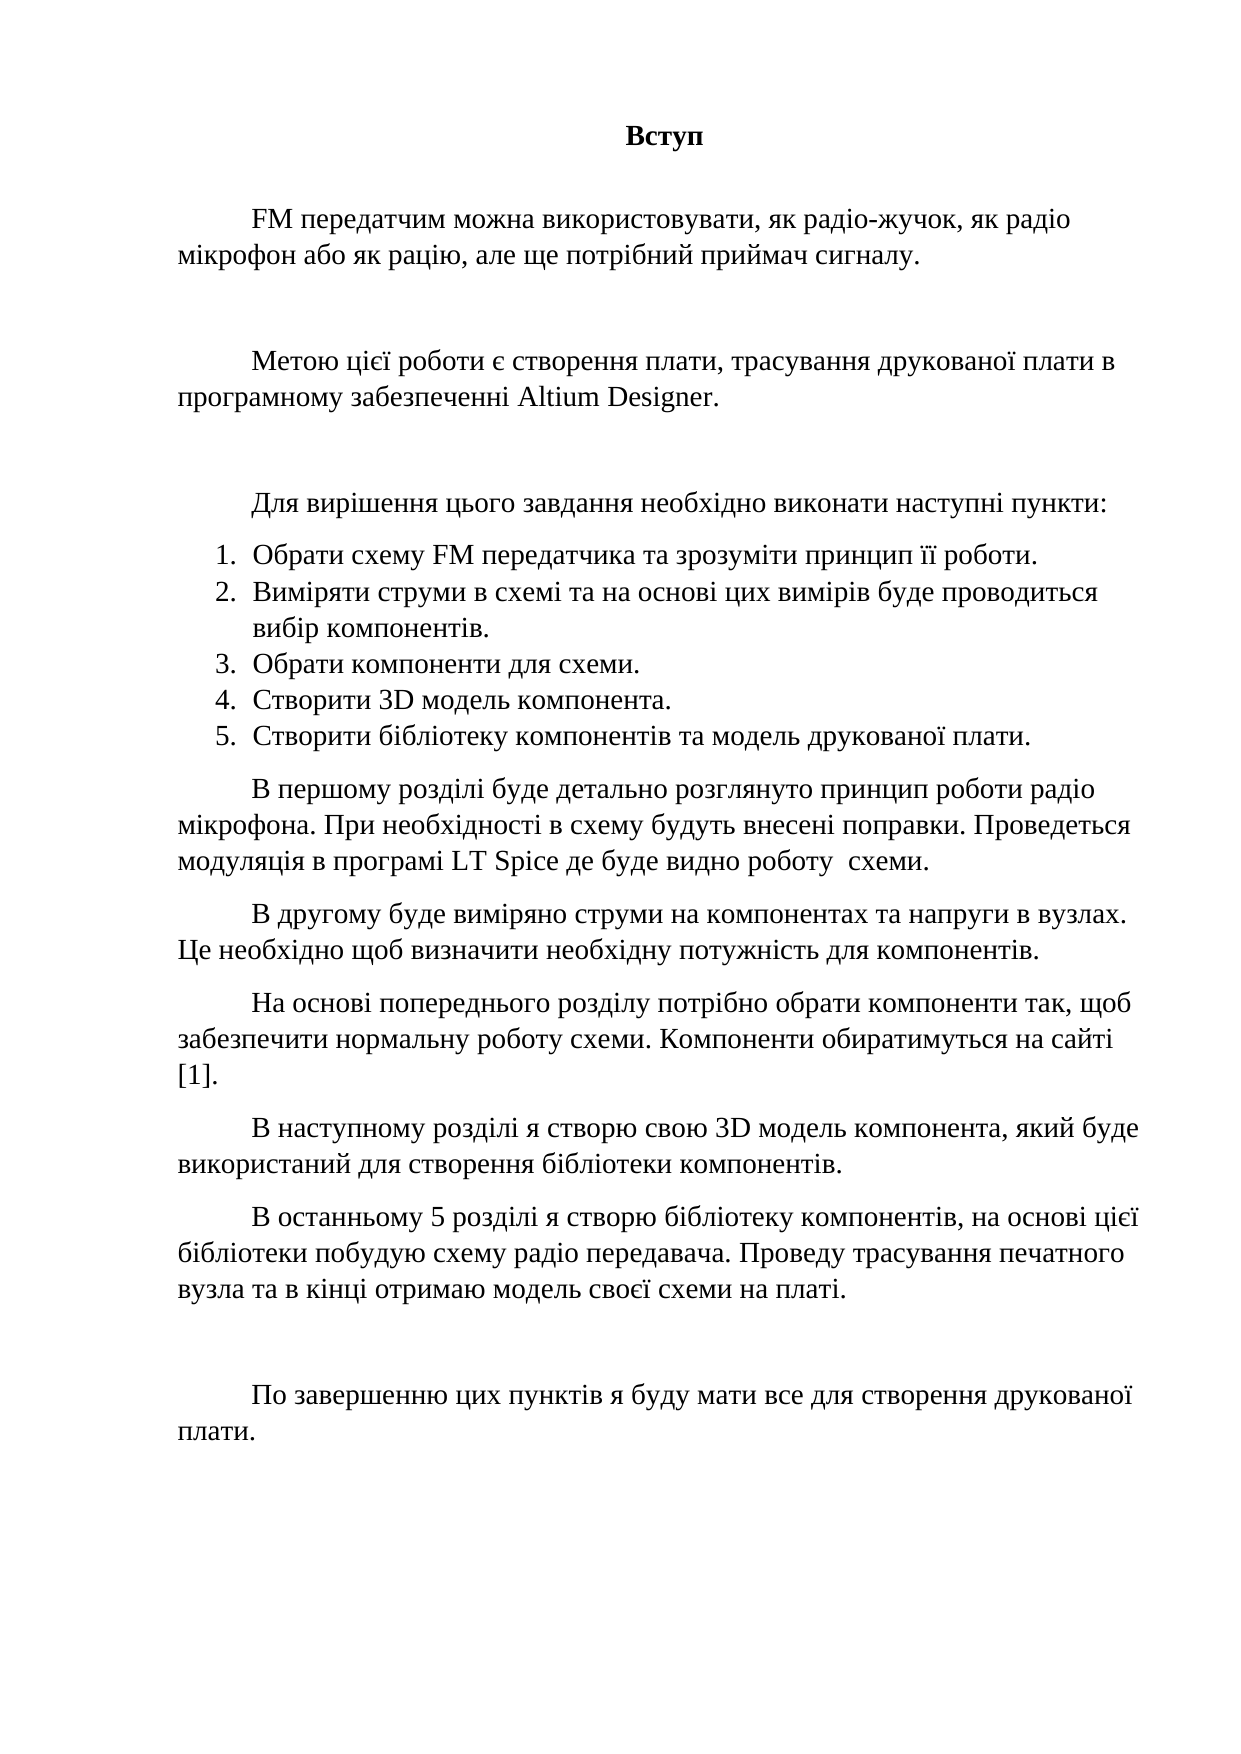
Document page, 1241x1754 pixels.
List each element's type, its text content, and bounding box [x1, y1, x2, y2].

text В першому розділі буде детально розглянуто принцип роботи радіо мікрофона. При необхідності в схему будуть внесені поправки. Проведеться модуляція в програмі LT Spice де буде видно роботу схеми. [177, 771, 1152, 877]
list Виміряти струми в схемі та на основі цих вимірів буде проводиться вибір компонентів. [215, 574, 1152, 643]
text В другому буде виміряно струми на компонентах та напруги в вузлах. Це необхідно щоб визначити необхідну потужність для компонентів. [177, 896, 1152, 966]
text По завершенню цих пунктів я буду мати все для створення друкованої плати. [177, 1377, 1152, 1447]
text Метою цієї роботи є створення плати, трасування друкованої плати в програмному забезпеченні Altium Designer. [177, 343, 1152, 413]
list Створити бібліотеку компонентів та модель друкованої плати. [215, 718, 1152, 752]
list Обрати схему FM передатчика та зрозуміти принцип її роботи. [215, 537, 1152, 571]
text В останньому 5 розділі я створю бібліотеку компонентів, на основі цієї бібліотеки побудую схему радіо передавача. Проведу трасування печатного вузла та в кінці отримаю модель своєї схеми на платі. [177, 1199, 1152, 1305]
list Створити 3D модель компонента. [215, 682, 1152, 716]
text В наступному розділі я створю свою 3D модель компонента, який буде використаний для створення бібліотеки компонентів. [177, 1110, 1152, 1180]
subtitle Вступ [177, 118, 1152, 152]
text На основі попереднього розділу потрібно обрати компоненти так, щоб забезпечити нормальну роботу схеми. Компоненти обиратимуться на сайті [1]. [177, 985, 1152, 1091]
text Для вирішення цього завдання необхідно виконати наступні пункти: [177, 485, 1152, 518]
text FM передатчим можна використовувати, як радіо-жучок, як радіо мікрофон або як рацію, але ще потрібний приймач сигналу. [177, 201, 1152, 271]
list Обрати компоненти для схеми. [215, 646, 1152, 679]
